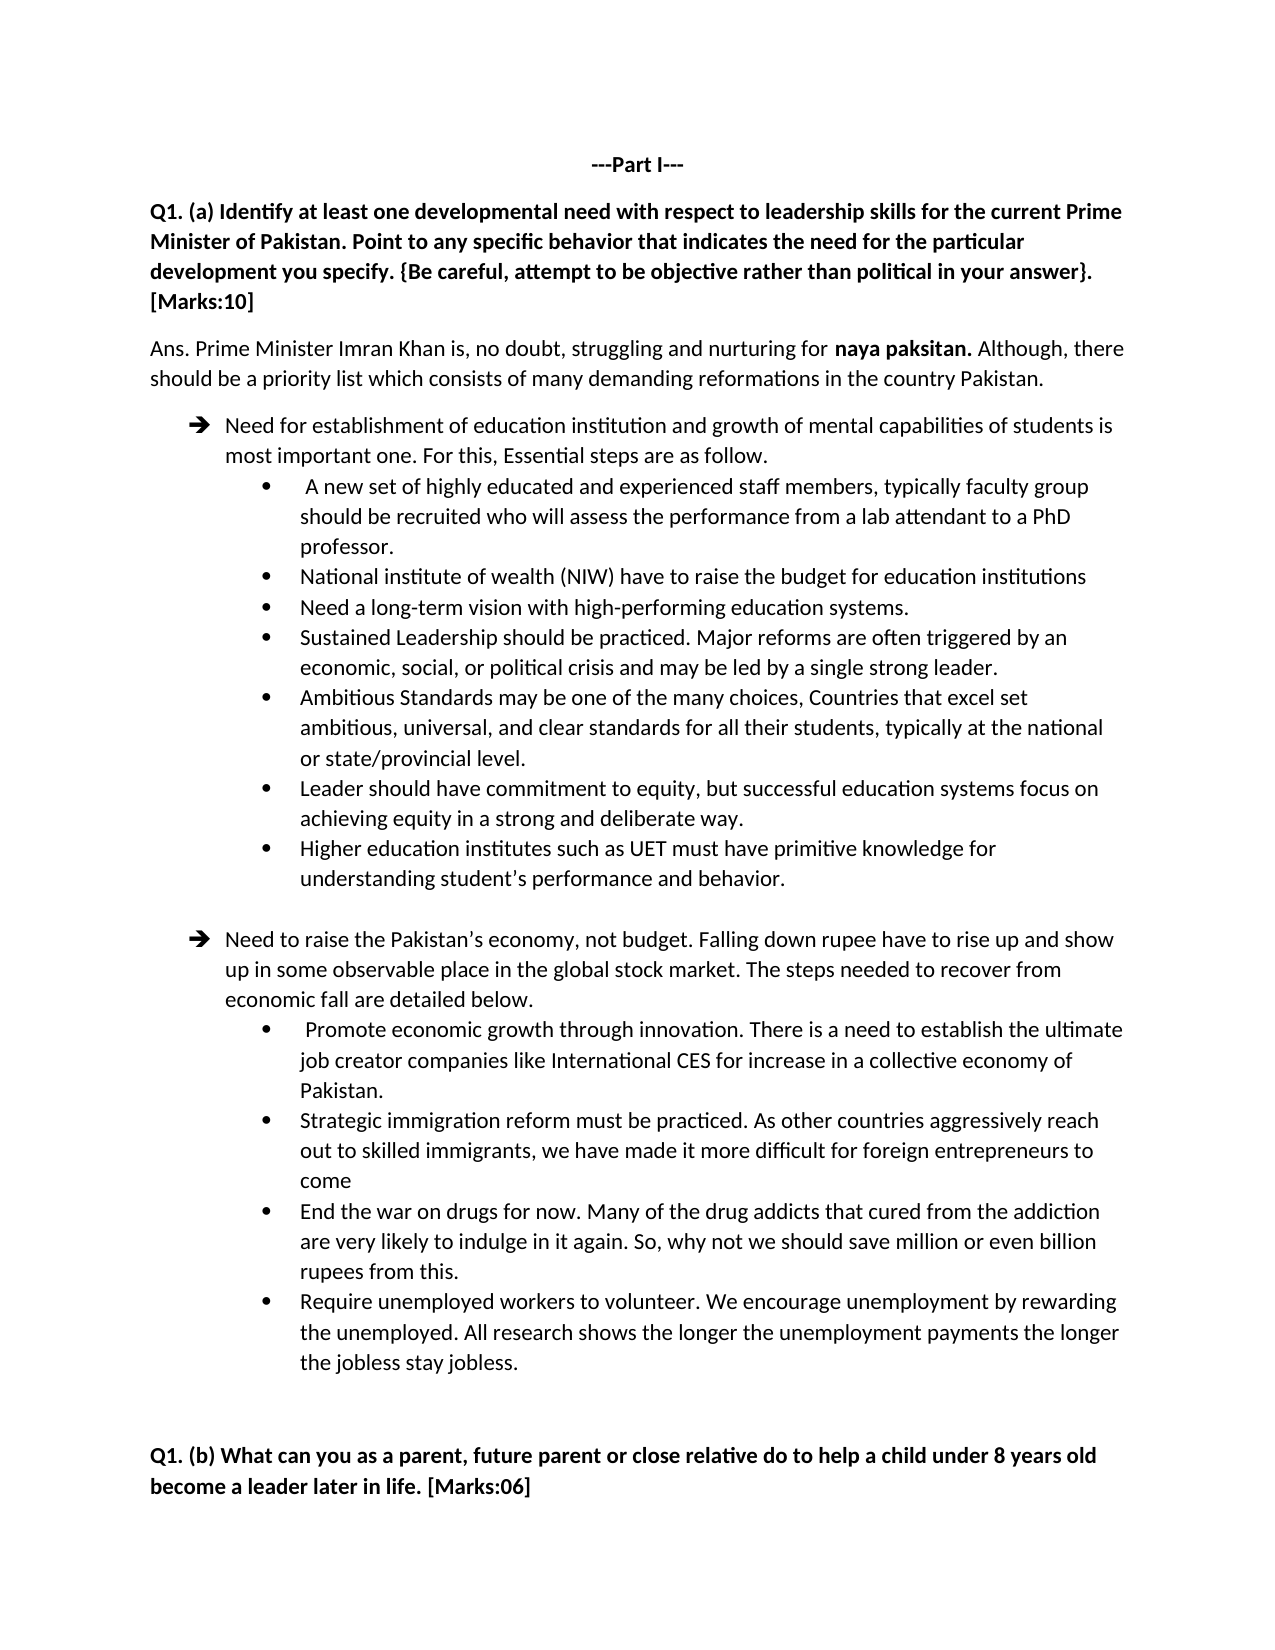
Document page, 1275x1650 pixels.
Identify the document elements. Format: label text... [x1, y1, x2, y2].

list Higher education institutes such as UET must have primitive knowledge for understanding student’s performance and behavior. [262, 834, 1125, 893]
list National institute of wealth (NIW) have to raise the budget for education institutions [262, 562, 1125, 591]
list Sustained Leadership should be practiced. Major reforms are often triggered by an economic, social, or political crisis and may be led by a single strong leader. [262, 623, 1125, 681]
text Ans. Prime Minister Imran Khan is, no doubt, struggling and nurturing for naya paksitan. Although, there should be a priority list which consists of many demanding reformations in the country Pakistan. [150, 334, 1125, 393]
text ---Part I--- [150, 150, 1125, 178]
list A new set of highly educated and experienced staff members, typically faculty group should be recruited who will assess the performance from a lab attendant to a PhD professor. [262, 472, 1125, 560]
list Leader should have commitment to equity, but successful education systems focus on achieving equity in a strong and deliberate way. [262, 774, 1125, 832]
list End the war on drugs for now. Many of the drug addicts that cured from the addiction are very likely to indulge in it again. So, why not we should save million or even billion rupees from this. [262, 1197, 1125, 1285]
list Promote economic growth through innovation. There is a need to establish the ultimate job creator companies like International CES for increase in a collective economy of Pakistan. [262, 1016, 1125, 1104]
list Need to raise the Pakistan’s economy, not budget. Falling down rupee have to rise up and show up in some observable place in the global stock market. The steps needed to recover from economic fall are detailed below. [187, 925, 1125, 1013]
list Ambitious Standards may be one of the many choices, Countries that excel set ambitious, universal, and clear standards for all their students, typically at the national or state/provincial level. [262, 683, 1125, 772]
list Strategic immigration reform must be practiced. As other countries aggressively reach out to skilled immigrants, we have made it more difficult for foreign entrepreneurs to come [262, 1106, 1125, 1195]
text Q1. (a) Identify at least one developmental need with respect to leadership skills for the current Prime Minister of Pakistan. Point to any specific behavior that indicates the need for the particular development you specify. {Be careful, attempt to be objective rather than political in your answer}. [Marks:10] [150, 197, 1125, 316]
list Need for establishment of education institution and growth of mental capabilities of students is most important one. For this, Essential steps are as follow. [187, 411, 1125, 470]
list Require unemployed workers to volunteer. We encourage unemployment by rewarding the unemployed. All research shows the longer the unemployment payments the longer the jobless stay jobless. [262, 1287, 1125, 1376]
text Q1. (b) What can you as a parent, future parent or close relative do to help a child under 8 years old become a leader later in life. [Marks:06] [150, 1442, 1125, 1500]
list Need a long-term vision with high-performing education systems. [262, 593, 1125, 621]
